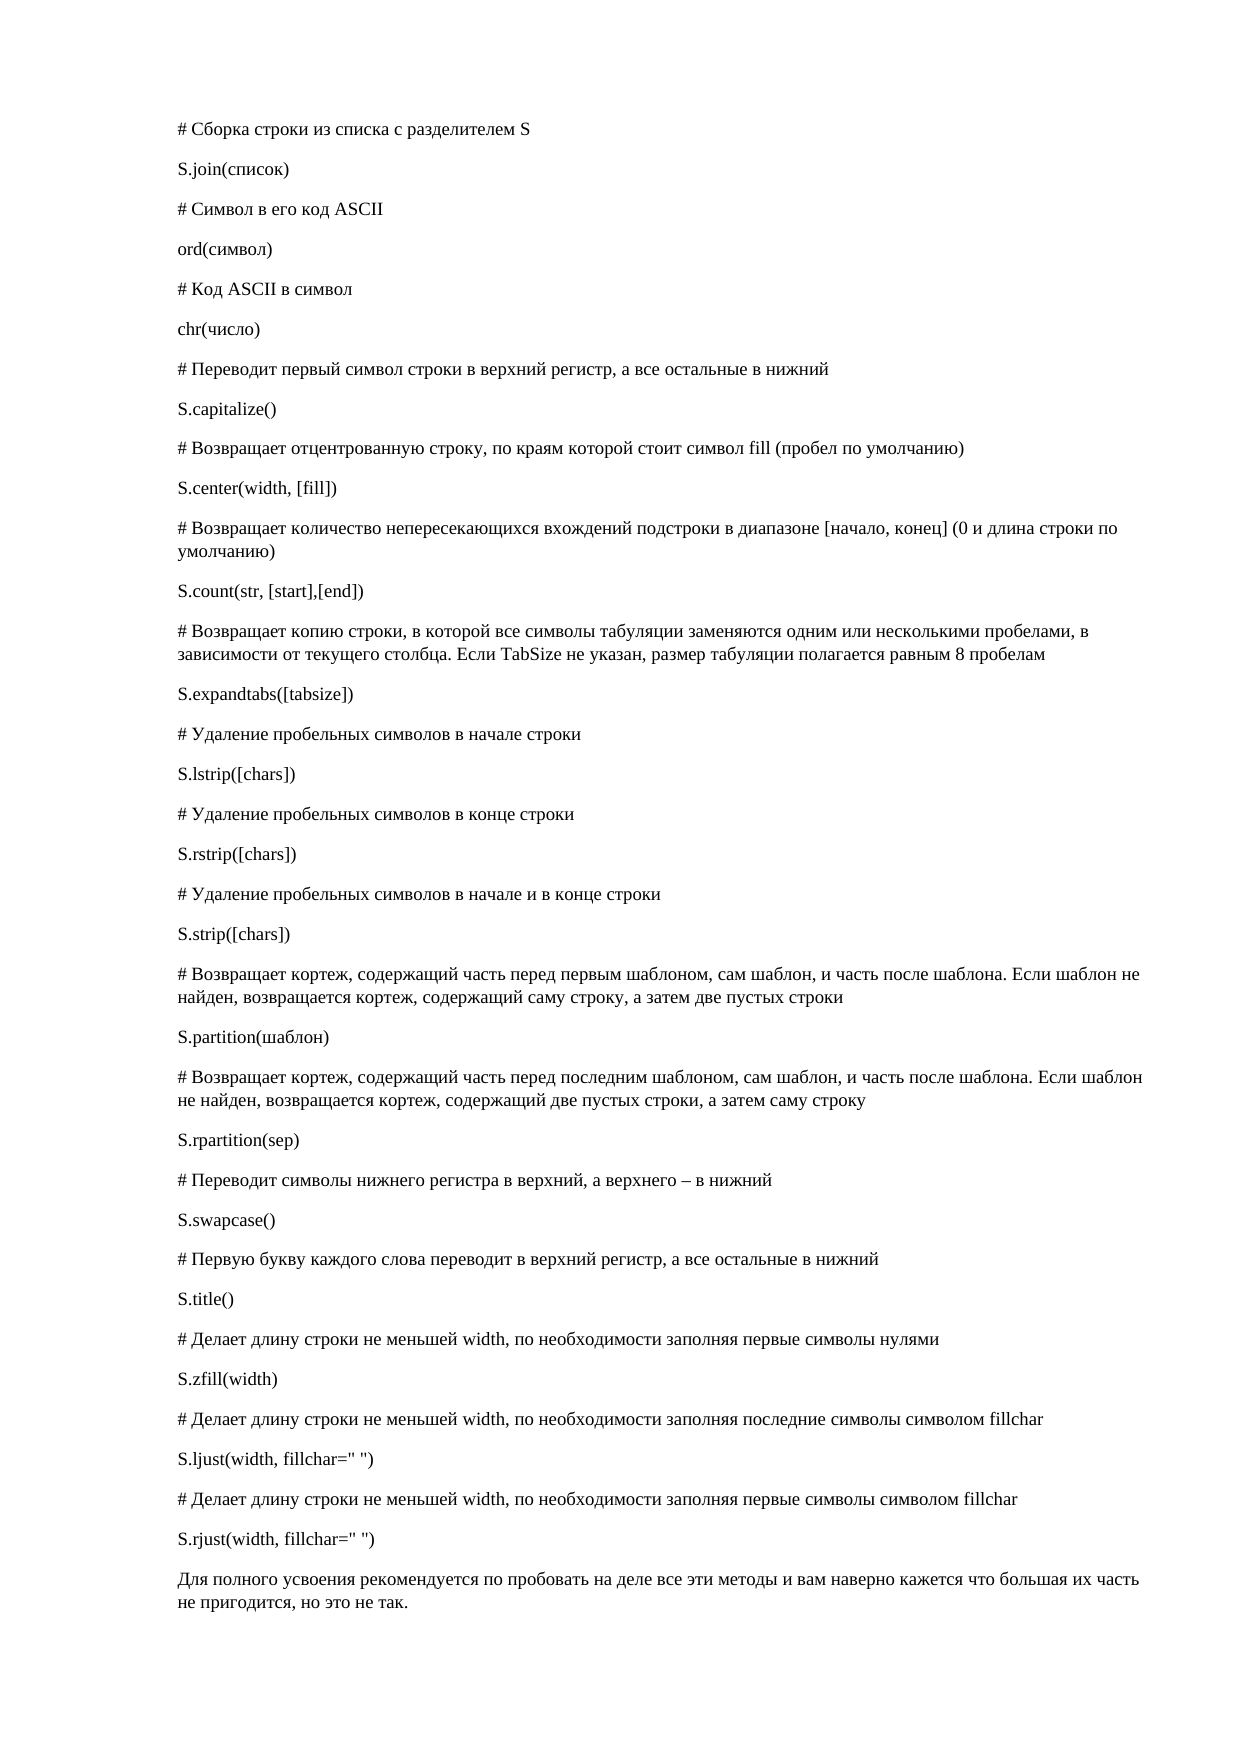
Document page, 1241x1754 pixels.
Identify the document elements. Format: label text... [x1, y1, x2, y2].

text S.capitalize() [177, 397, 1152, 419]
text S.swapcase() [177, 1208, 1152, 1230]
text Для полного усвоения рекомендуется по пробовать на деле все эти методы и вам наверно кажется что большая их часть не пригодится, но это не так. [177, 1567, 1152, 1612]
text S.lstrip([chars]) [177, 763, 1152, 784]
text S.center(width, [fill]) [177, 477, 1152, 499]
text # Делает длину строки не меньшей width, по необходимости заполняя первые символы символом fillchar [177, 1488, 1152, 1509]
text # Первую букву каждого слова переводит в верхний регистр, а все остальные в нижний [177, 1248, 1152, 1270]
text # Возвращает количество непересекающихся вхождений подстроки в диапазоне [начало, конец] (0 и длина строки по умолчанию) [177, 517, 1152, 562]
text # Переводит первый символ строки в верхний регистр, а все остальные в нижний [177, 357, 1152, 379]
text # Переводит символы нижнего регистра в верхний, а верхнего – в нижний [177, 1168, 1152, 1190]
text S.zfill(width) [177, 1368, 1152, 1389]
text # Возвращает кортеж, содержащий часть перед последним шаблоном, сам шаблон, и часть после шаблона. Если шаблон не найден, возвращается кортеж, содержащий две пустых строки, а затем саму строку [177, 1066, 1152, 1110]
text ord(символ) [177, 238, 1152, 259]
text # Удаление пробельных символов в начале и в конце строки [177, 883, 1152, 904]
text S.strip([chars]) [177, 923, 1152, 944]
text S.title() [177, 1288, 1152, 1310]
text # Сборка строки из списка с разделителем S [177, 118, 1152, 140]
text S.expandtabs([tabsize]) [177, 683, 1152, 705]
text # Возвращает кортеж, содержащий часть перед первым шаблоном, сам шаблон, и часть после шаблона. Если шаблон не найден, возвращается кортеж, содержащий саму строку, а затем две пустых строки [177, 962, 1152, 1007]
text S.ljust(width, fillchar=" ") [177, 1448, 1152, 1469]
text # Удаление пробельных символов в конце строки [177, 803, 1152, 824]
text # Делает длину строки не меньшей width, по необходимости заполняя последние символы символом fillchar [177, 1408, 1152, 1429]
text S.partition(шаблон) [177, 1026, 1152, 1047]
text S.join(список) [177, 158, 1152, 179]
text S.count(str, [start],[end]) [177, 580, 1152, 602]
text # Код ASCII в символ [177, 278, 1152, 299]
text chr(число) [177, 318, 1152, 339]
text S.rjust(width, fillchar=" ") [177, 1528, 1152, 1549]
text # Делает длину строки не меньшей width, по необходимости заполняя первые символы нулями [177, 1328, 1152, 1350]
text # Удаление пробельных символов в начале строки [177, 723, 1152, 745]
text # Символ в его код ASCII [177, 198, 1152, 219]
text S.rpartition(sep) [177, 1129, 1152, 1150]
text S.rstrip([chars]) [177, 843, 1152, 864]
text # Возвращает копию строки, в которой все символы табуляции заменяются одним или несколькими пробелами, в зависимости от текущего столбца. Если TabSize не указан, размер табуляции полагается равным 8 пробелам [177, 620, 1152, 665]
text # Возвращает отцентрованную строку, по краям которой стоит символ fill (пробел по умолчанию) [177, 437, 1152, 459]
